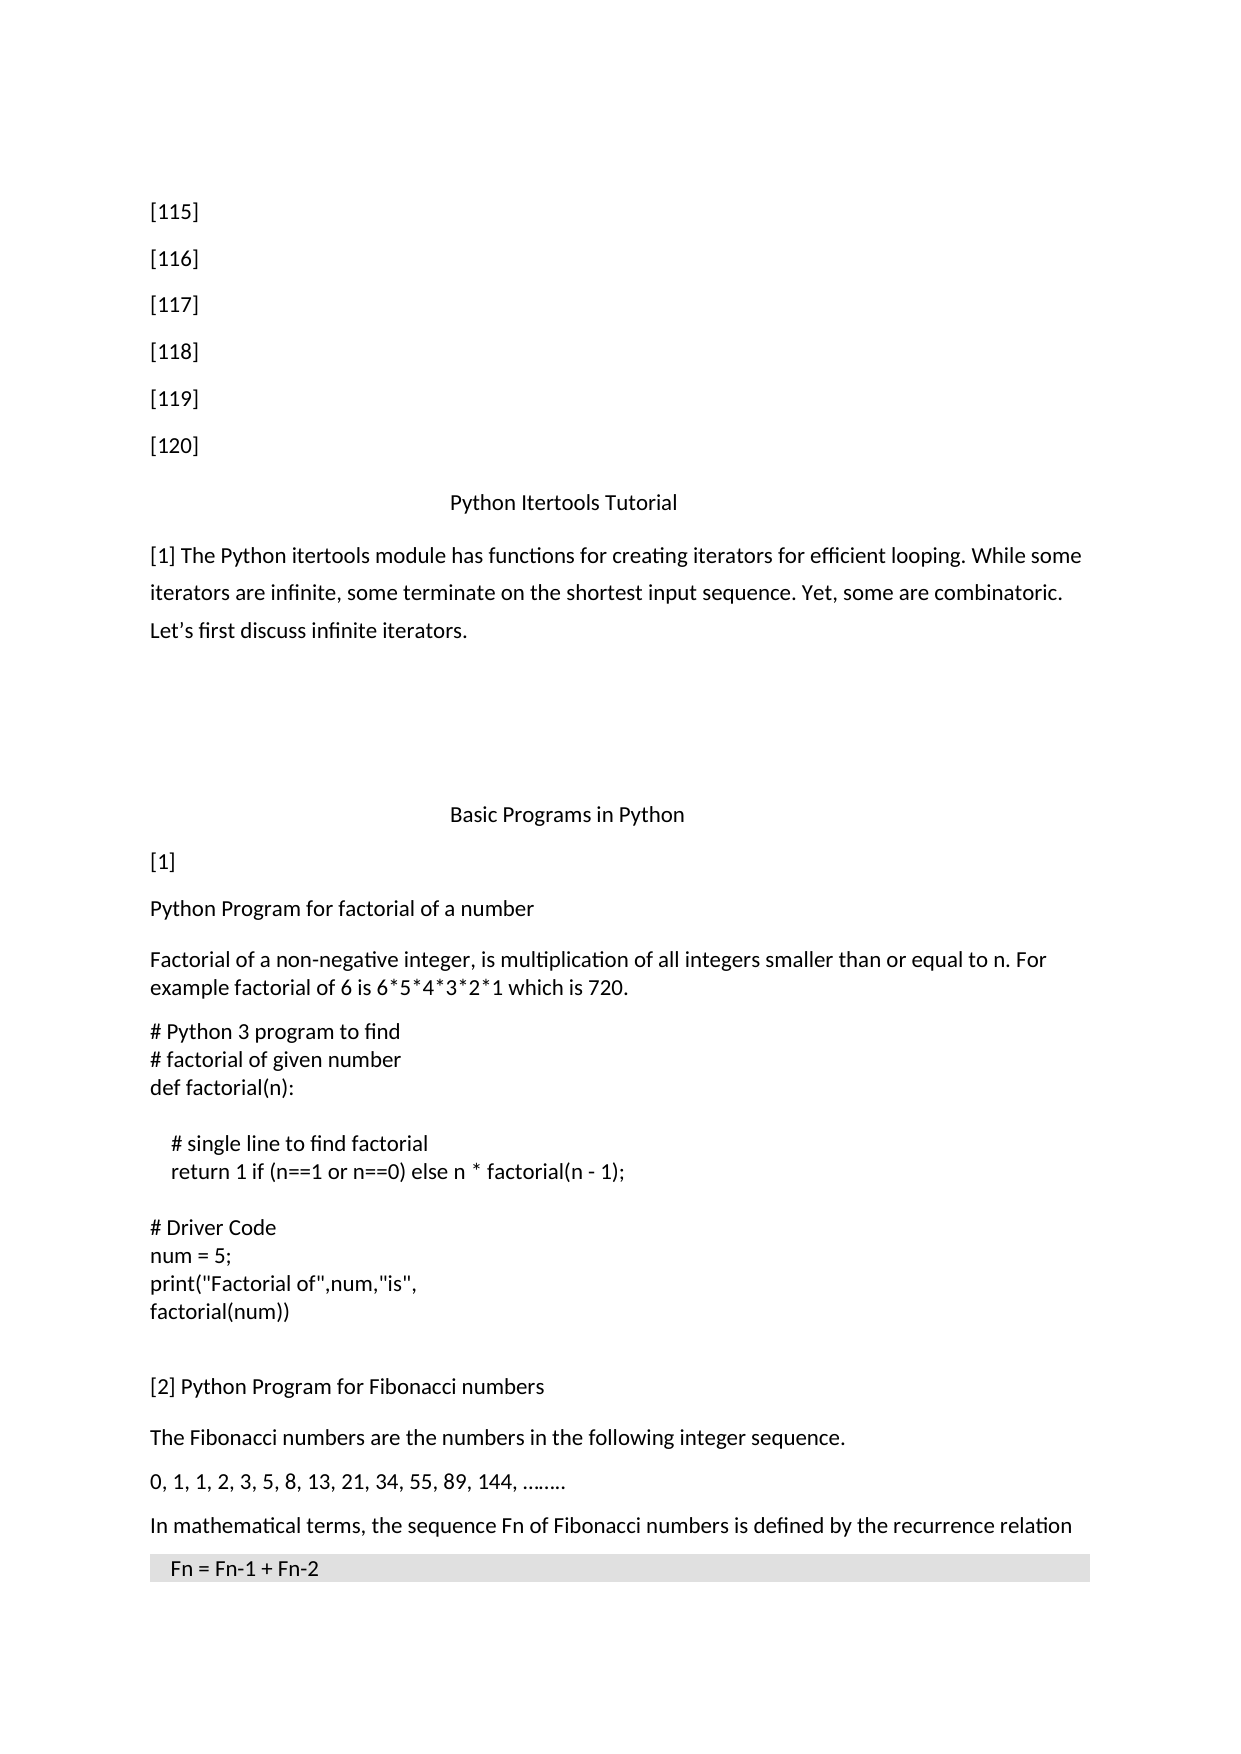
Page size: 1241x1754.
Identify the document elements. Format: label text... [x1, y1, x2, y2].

text return 1 if (n==1 or n==0) else n * factorial(n - 1); [150, 1157, 1090, 1185]
text [117] [150, 291, 1090, 319]
text # factorial of given number [150, 1045, 1090, 1073]
subtitle Python Program for factorial of a number [150, 894, 1090, 922]
text # single line to find factorial [150, 1129, 1090, 1157]
text def factorial(n): [150, 1073, 1090, 1101]
subtitle [1] The Python itertools module has functions for creating iterators for efficient looping. While some iterators are infinite, some terminate on the shortest input sequence. Yet, some are combinatoric. Let’s first discuss infinite iterators. [150, 531, 1090, 644]
text Fn = Fn-1 + Fn-2 [150, 1554, 1090, 1582]
text # Python 3 program to find [150, 1017, 1090, 1045]
text [115] [150, 197, 1090, 225]
subtitle Python Itertools Tutorial [150, 478, 1090, 516]
subtitle [2] Python Program for Fibonacci numbers [150, 1372, 1090, 1400]
text # Driver Code [150, 1213, 1090, 1241]
text 0, 1, 1, 2, 3, 5, 8, 13, 21, 34, 55, 89, 144, …….. [150, 1467, 1090, 1495]
text [118] [150, 337, 1090, 366]
text Basic Programs in Python [150, 800, 1090, 828]
text num = 5; [150, 1241, 1090, 1269]
text [120] [150, 431, 1090, 459]
text print("Factorial of",num,"is", [150, 1269, 1090, 1297]
text factorial(num)) [150, 1297, 1090, 1325]
text [119] [150, 384, 1090, 412]
text The Fibonacci numbers are the numbers in the following integer sequence. [150, 1423, 1090, 1451]
text Factorial of a non-negative integer, is multiplication of all integers smaller than or equal to n. For example factorial of 6 is 6*5*4*3*2*1 which is 720. [150, 945, 1090, 1001]
text [116] [150, 244, 1090, 272]
text In mathematical terms, the sequence Fn of Fibonacci numbers is defined by the recurrence relation [150, 1511, 1090, 1539]
text [1] [150, 847, 1090, 875]
